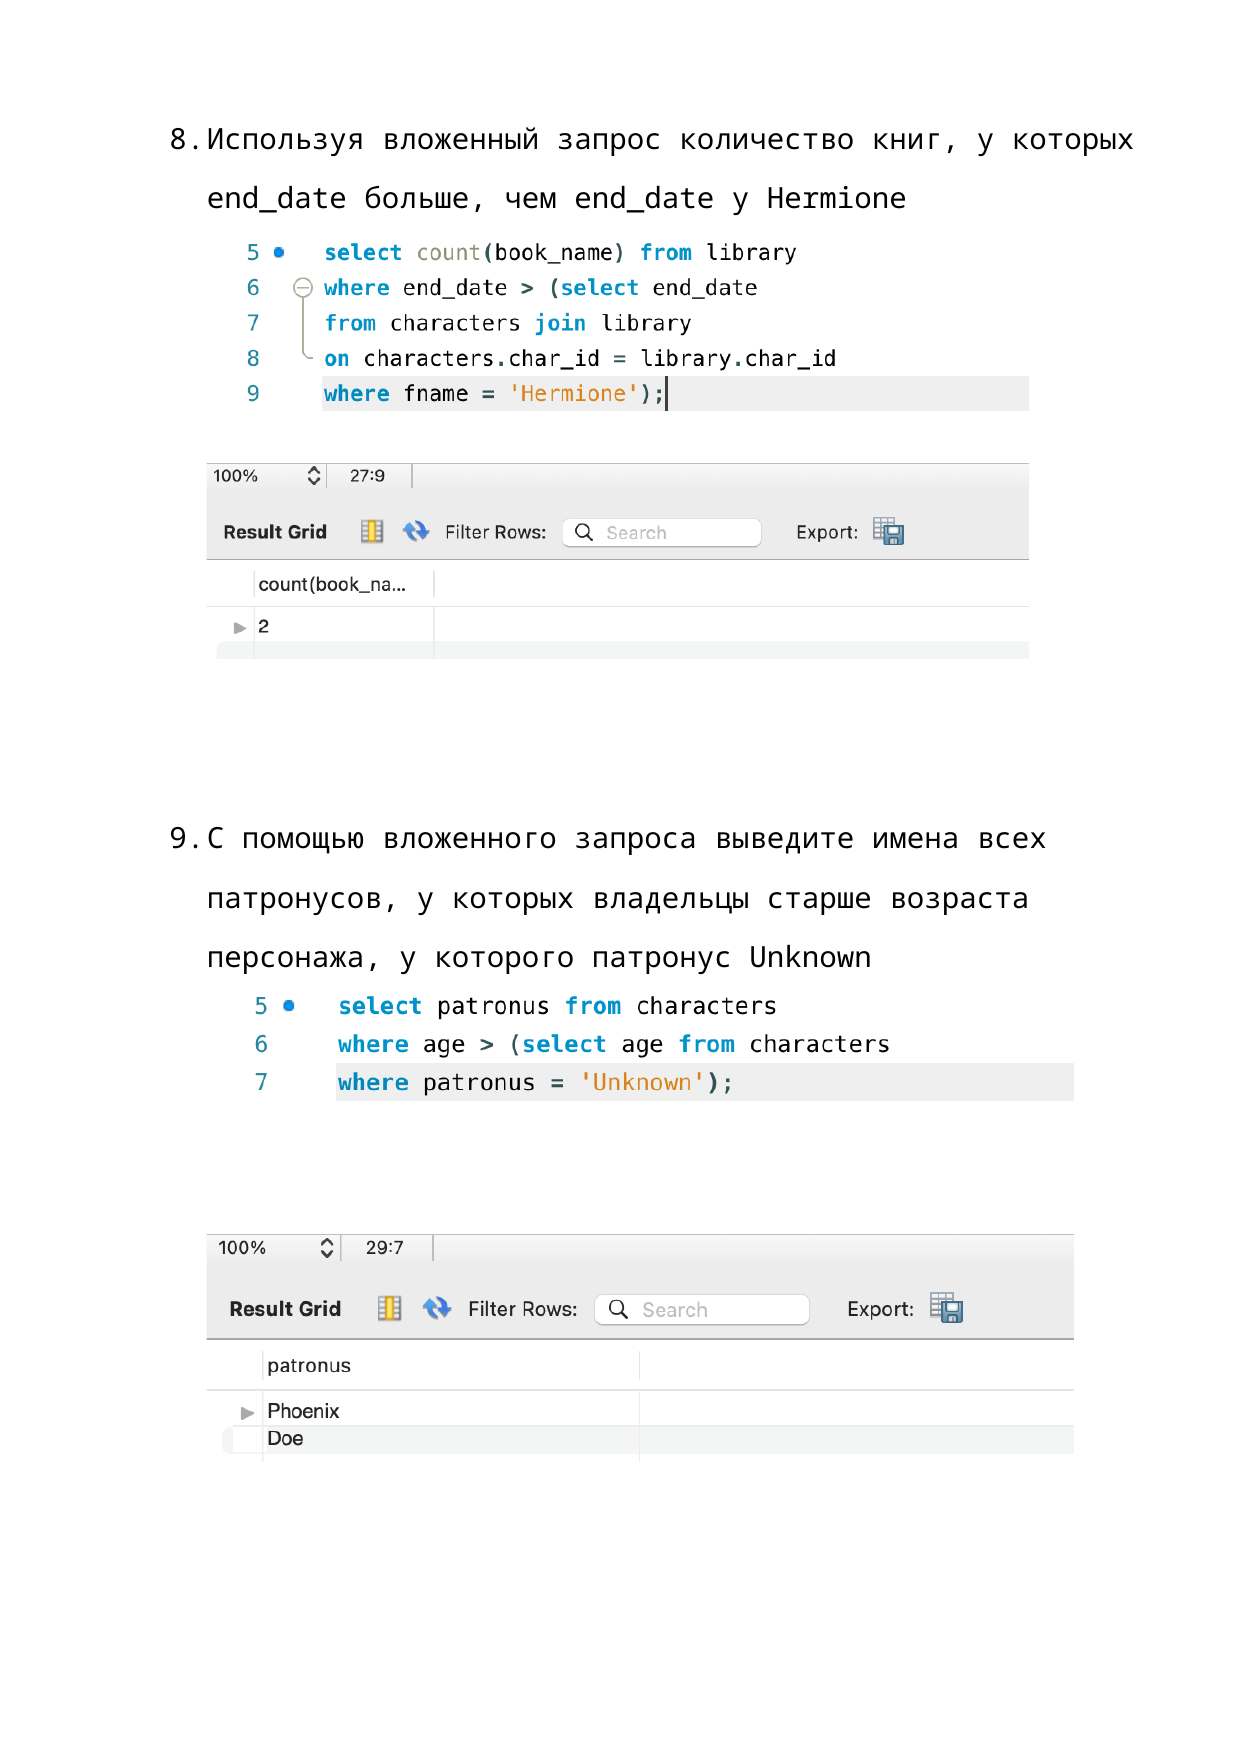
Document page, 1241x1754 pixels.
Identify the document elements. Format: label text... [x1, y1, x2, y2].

picture [206, 231, 1030, 659]
picture [206, 990, 1074, 1462]
